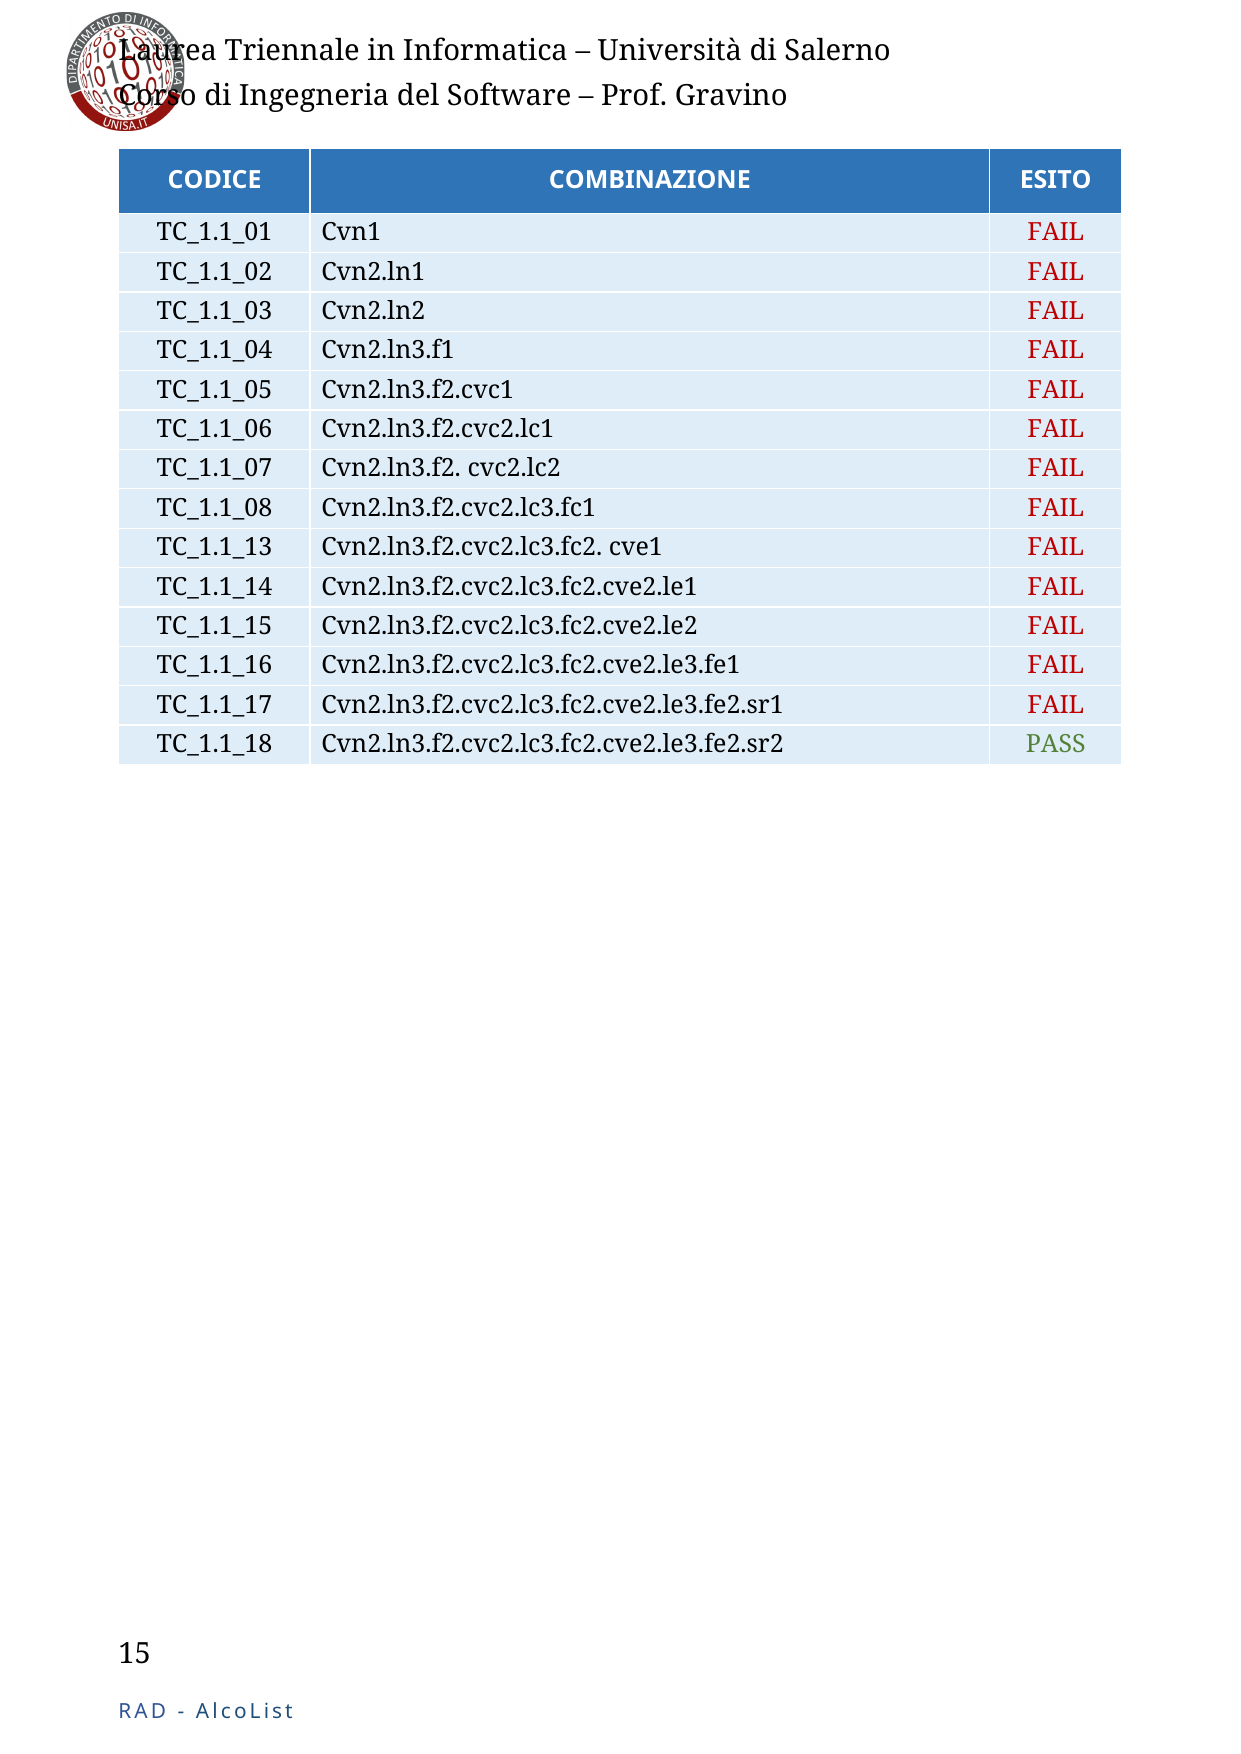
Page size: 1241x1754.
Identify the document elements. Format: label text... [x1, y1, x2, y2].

table_cell PASS [990, 726, 1121, 764]
table_cell TC_1.1_17 [119, 686, 309, 724]
table_cell FAIL [990, 608, 1121, 646]
table_cell TC_1.1_04 [119, 332, 309, 370]
table_cell FAIL [990, 214, 1121, 252]
table_cell TC_1.1_13 [119, 529, 309, 567]
table_cell Cvn2.ln3.f2.cvc2.lc3.fc2.cve2.le3.fe2.sr1 [311, 686, 989, 724]
table_cell FAIL [990, 647, 1121, 685]
table_cell FAIL [990, 450, 1121, 488]
table_cell TC_1.1_03 [119, 293, 309, 331]
table_cell Cvn2.ln2 [311, 293, 989, 331]
table_cell FAIL [990, 253, 1121, 291]
table_cell TC_1.1_05 [119, 371, 309, 409]
table_cell Cvn2.ln3.f2.cvc2.lc3.fc2.cve2.le3.fe1 [311, 647, 989, 685]
table_cell Cvn2.ln3.f2.cvc1 [311, 371, 989, 409]
table_cell Cvn2.ln3.f2.cvc2.lc3.fc2.cve2.le2 [311, 608, 989, 646]
table_cell TC_1.1_06 [119, 411, 309, 449]
table_cell FAIL [990, 411, 1121, 449]
table_cell TC_1.1_18 [119, 726, 309, 764]
table_cell FAIL [990, 293, 1121, 331]
table_cell Cvn1 [311, 214, 989, 252]
table_cell Cvn2.ln3.f2.cvc2.lc3.fc2.cve2.le3.fe2.sr2 [311, 726, 989, 764]
table_cell TC_1.1_01 [119, 214, 309, 252]
table_header CODICE [119, 149, 309, 213]
table_cell FAIL [990, 489, 1121, 528]
table_cell FAIL [990, 686, 1121, 724]
table_header ESITO [990, 149, 1121, 213]
table_cell Cvn2.ln3.f2.cvc2.lc3.fc1 [311, 489, 989, 528]
table_cell Cvn2.ln3.f2.cvc2.lc1 [311, 411, 989, 449]
table_cell Cvn2.ln3.f2.cvc2.lc3.fc2. cve1 [311, 529, 989, 567]
table_cell FAIL [990, 371, 1121, 409]
table_cell Cvn2.ln3.f2. cvc2.lc2 [311, 450, 989, 488]
table_cell Cvn2.ln3.f1 [311, 332, 989, 370]
table_cell TC_1.1_16 [119, 647, 309, 685]
table_cell FAIL [990, 568, 1121, 606]
table_cell FAIL [990, 529, 1121, 567]
table_cell FAIL [990, 332, 1121, 370]
table_cell Cvn2.ln3.f2.cvc2.lc3.fc2.cve2.le1 [311, 568, 989, 606]
table_header COMBINAZIONE [311, 149, 989, 213]
table_cell TC_1.1_14 [119, 568, 309, 606]
table_cell TC_1.1_02 [119, 253, 309, 291]
table_cell TC_1.1_07 [119, 450, 309, 488]
table_cell TC_1.1_15 [119, 608, 309, 646]
table_cell TC_1.1_08 [119, 489, 309, 528]
picture [66, 12, 185, 131]
table_cell Cvn2.ln1 [311, 253, 989, 291]
